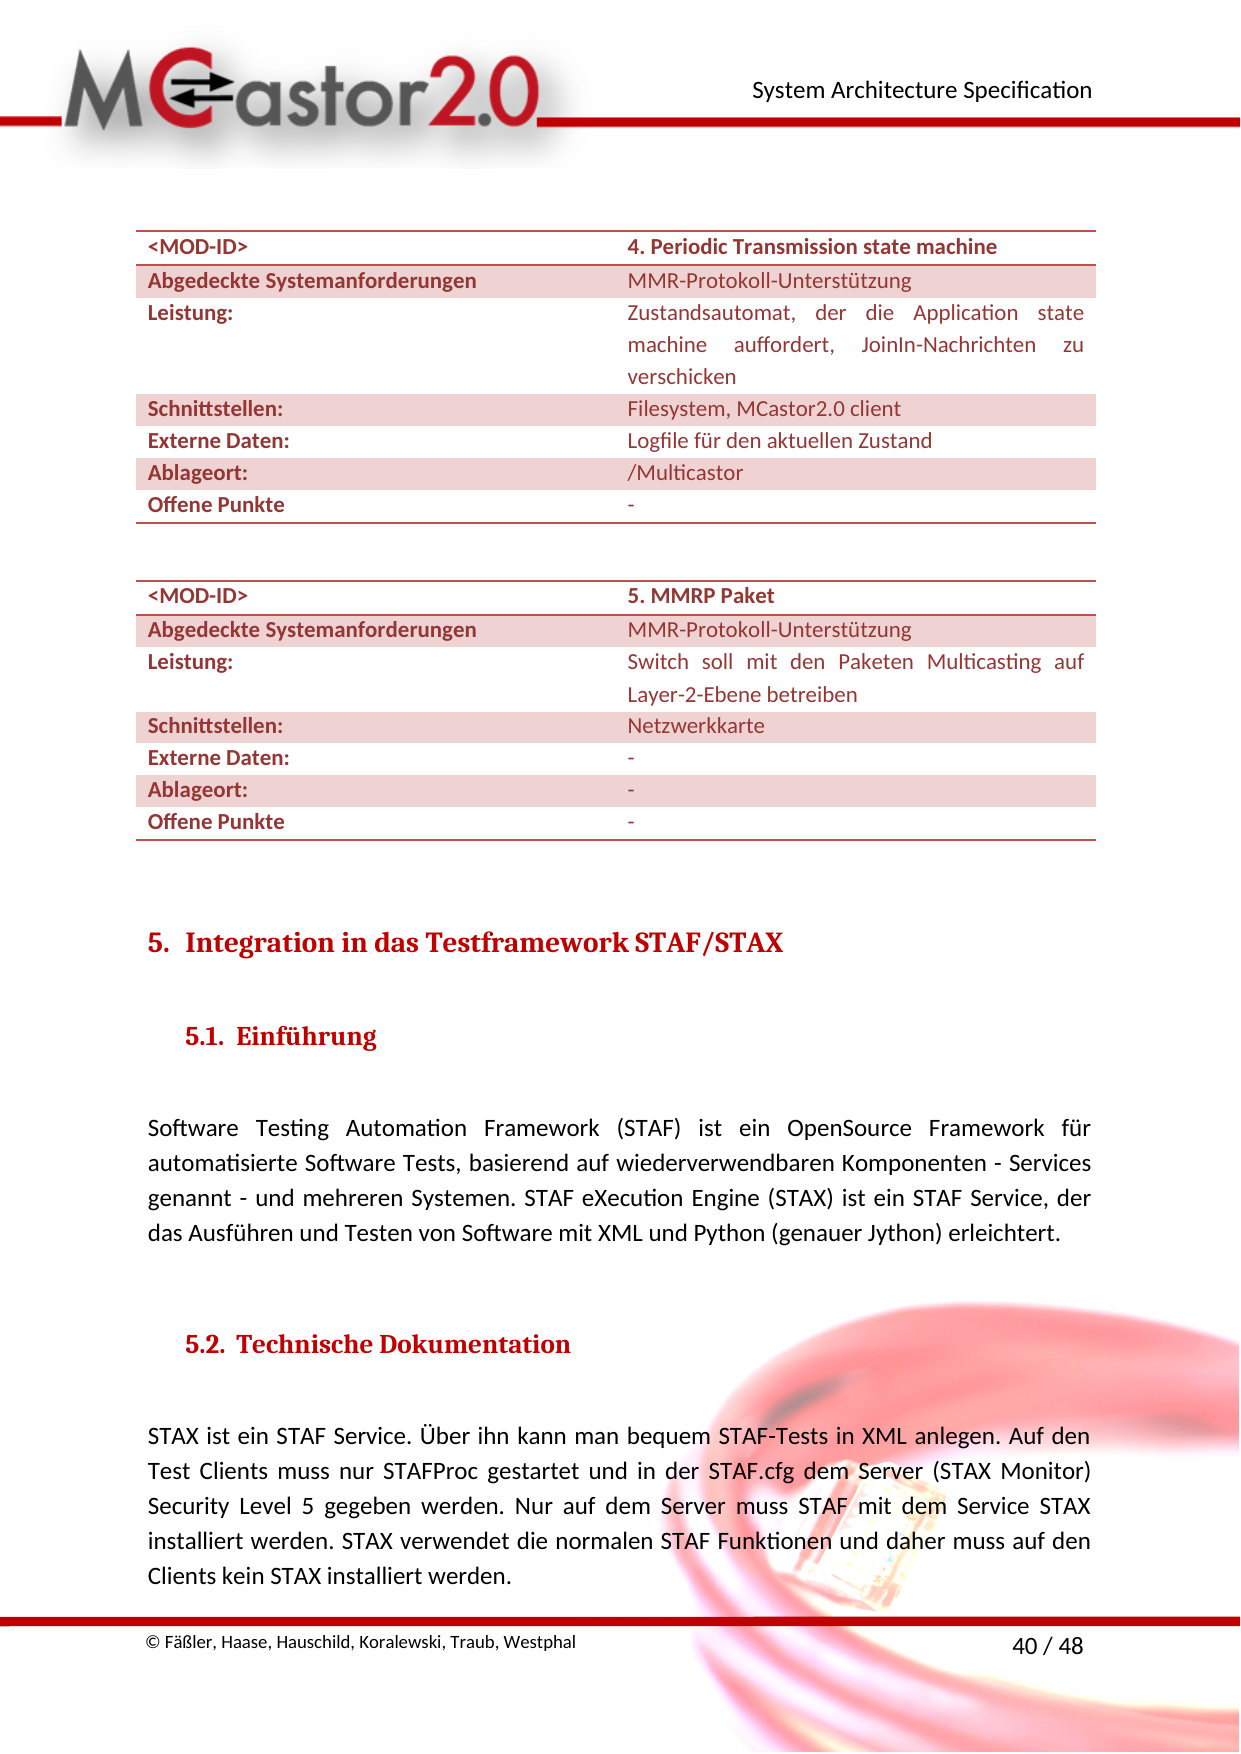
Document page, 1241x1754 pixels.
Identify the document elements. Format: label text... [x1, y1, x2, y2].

table_cell Abgedeckte Systemanforderungen [136, 266, 616, 298]
table_header <MOD-ID> [136, 582, 616, 613]
table_cell - [616, 807, 1096, 839]
table_cell Filesystem, MCastor2.0 client [616, 394, 1096, 426]
table_cell MMR-Protokoll-Unterstützung [616, 266, 1096, 298]
table_cell Logfile für den aktuellen Zustand [616, 426, 1096, 458]
subtitle Technische Dokumentation [185, 1329, 1093, 1360]
table_cell Zustandsautomat, der die Application state machine auffordert, JoinIn-Nachrichten zu verschicken [616, 298, 1096, 394]
table_header 5. MMRP Paket [616, 582, 1096, 613]
table_cell Begin! [578, 1256, 1240, 1616]
table_cell Switch soll mit den Paketen Multicasting auf Layer-2-Ebene betreiben [616, 648, 1096, 712]
table_cell Externe Daten: [136, 744, 616, 775]
table_cell - [616, 775, 1096, 807]
subtitle Integration in das Testframework STAF/STAX [148, 926, 1093, 960]
table_cell Offene Punkte [136, 807, 616, 839]
table_header <MOD-ID> [136, 232, 616, 264]
table_cell MMR-Protokoll-Unterstützung [616, 616, 1096, 647]
table_cell Begin! [578, 1627, 1240, 1752]
table_cell Abgedeckte Systemanforderungen [136, 616, 616, 647]
text STAX ist ein STAF Service. Über ihn kann man bequem STAF-Tests in XML anlegen. Auf den Test Clients muss nur STAFProc gestartet und in der STAF.cfg dem Server (STAX Monitor) Security Level 5 gegeben werden. Nur auf dem Server muss STAF mit dem Service STAX installiert werden. STAX verwendet die normalen STAF Funktionen und daher muss auf den Clients kein STAX installiert werden. [148, 1420, 1093, 1591]
table_cell Leistung: [136, 648, 616, 712]
table_cell Leistung: [136, 298, 616, 394]
table_header 4. Periodic Transmission state machine [616, 232, 1096, 264]
table_cell Externe Daten: [136, 426, 616, 458]
table_cell - [616, 490, 1096, 522]
table_cell Offene Punkte [136, 490, 616, 522]
table_cell Ablageort: [136, 775, 616, 807]
text Software Testing Automation Framework (STAF) ist ein OpenSource Framework für automatisierte Software Tests, basierend auf wiederverwendbaren Komponenten - Services genannt - und mehreren Systemen. STAF eXecution Engine (STAX) ist ein STAF Service, der das Ausführen und Testen von Software mit XML und Python (genauer Jython) erleichtert. [148, 1112, 1093, 1248]
table_cell Ablageort: [136, 458, 616, 490]
picture [0, 0, 1241, 169]
table_cell /Multicastor [616, 458, 1096, 490]
table_cell Schnittstellen: [136, 712, 616, 743]
table_cell Netzwerkkarte [616, 712, 1096, 743]
table_cell - [616, 744, 1096, 775]
table_cell Schnittstellen: [136, 394, 616, 426]
subtitle Einführung [185, 1021, 1093, 1052]
